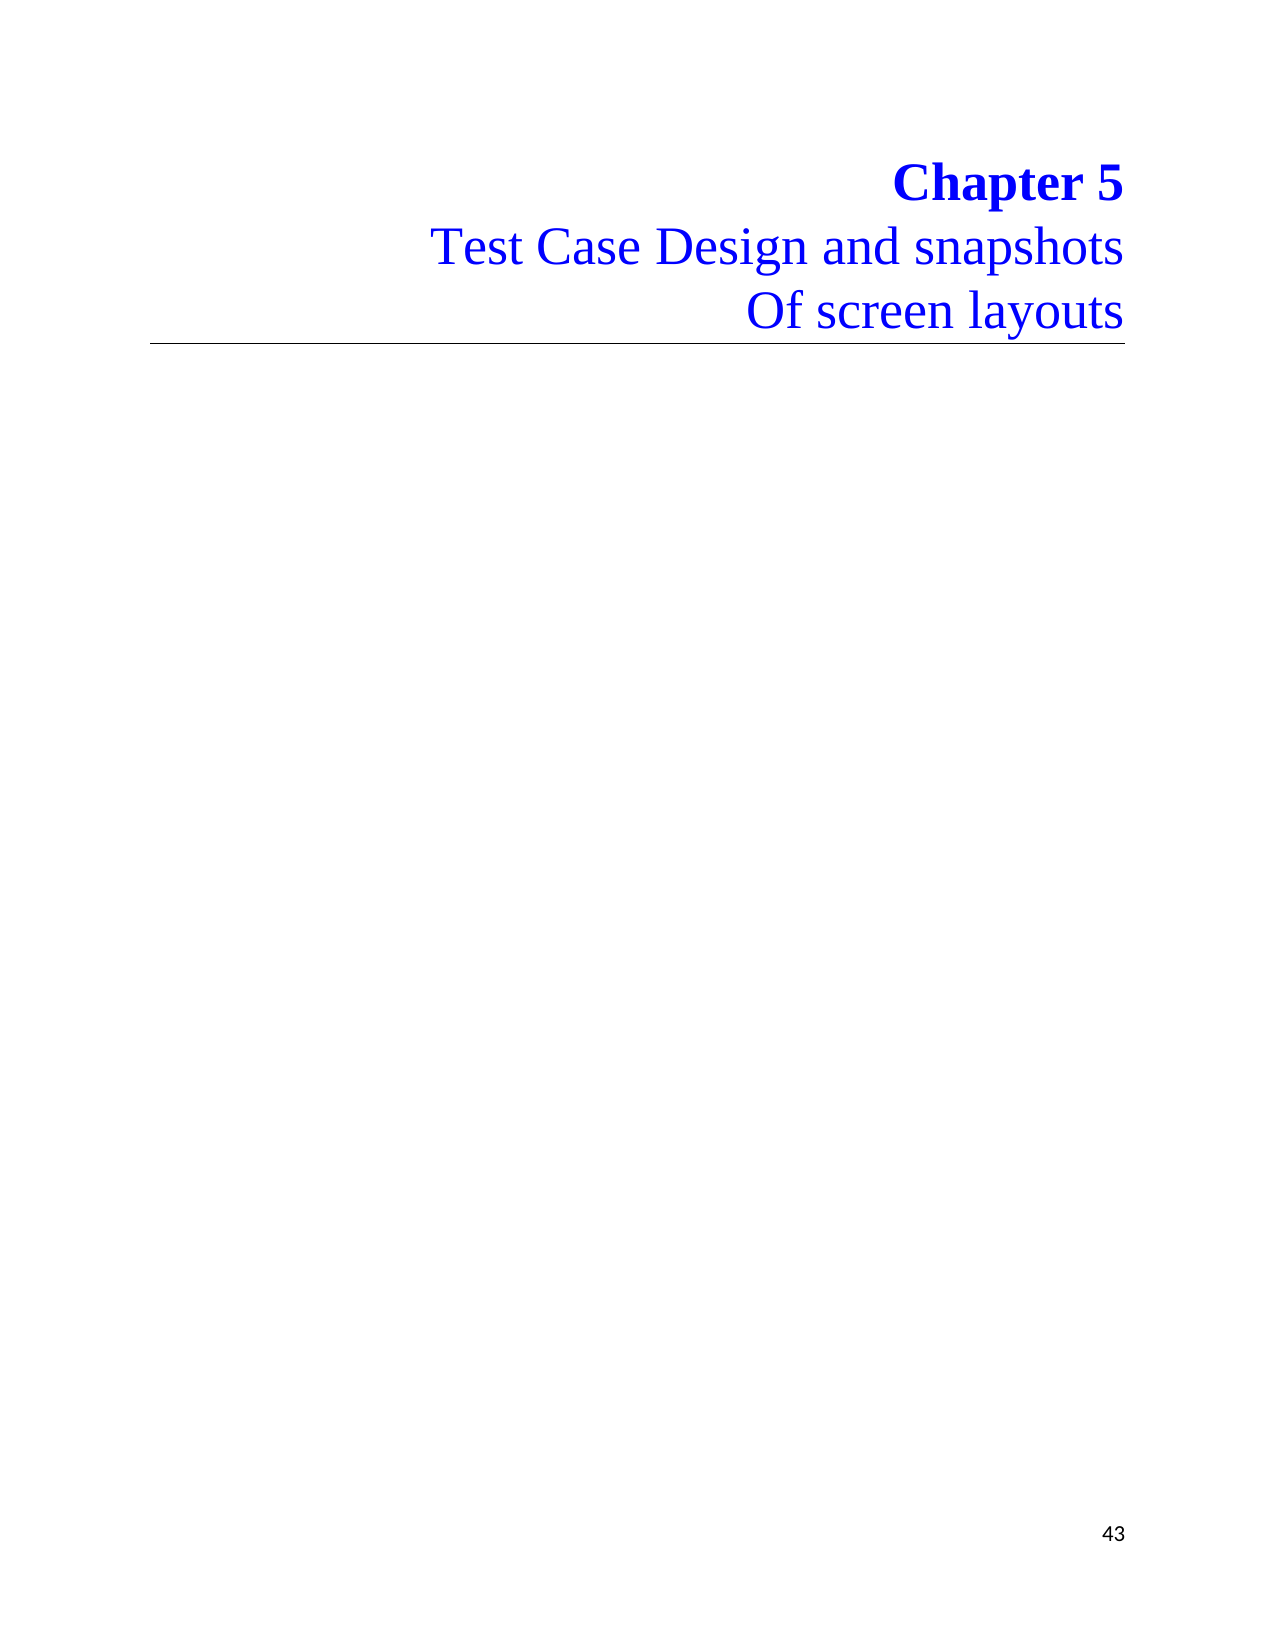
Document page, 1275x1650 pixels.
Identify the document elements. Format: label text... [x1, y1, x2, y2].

text Of screen layouts [150, 278, 1125, 343]
text Test Case Design and snapshots [150, 214, 1125, 276]
text Chapter 5 [150, 150, 1125, 212]
